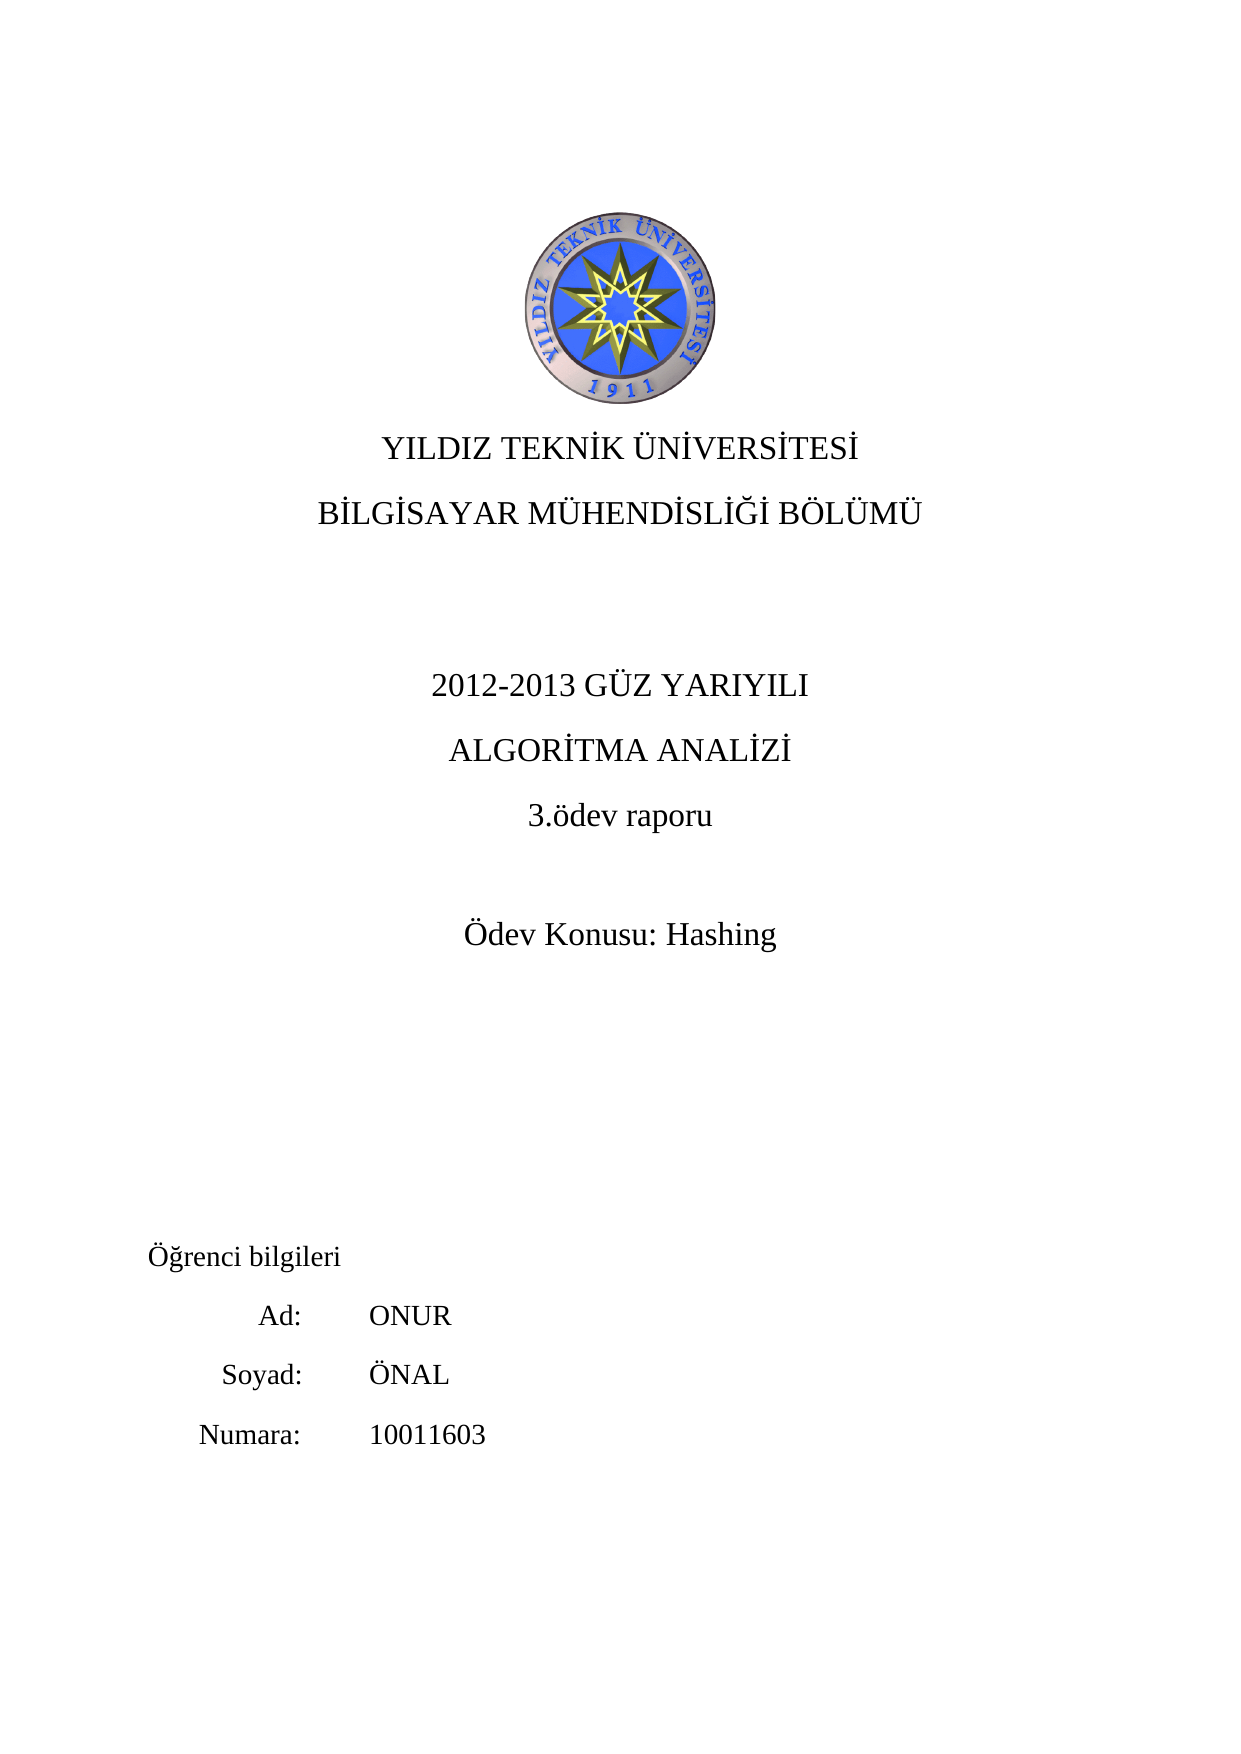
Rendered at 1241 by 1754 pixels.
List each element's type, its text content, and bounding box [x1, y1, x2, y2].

text Öğrenci bilgileri [148, 1239, 1093, 1272]
text Soyad: ÖNAL [148, 1357, 1093, 1391]
text Ad: ONUR [148, 1298, 1093, 1332]
text Ödev Konusu: Hashing [148, 914, 1093, 952]
text YILDIZ TEKNİK ÜNİVERSİTESİ [148, 428, 1093, 466]
text 2012-2013 GÜZ YARIYILI [148, 666, 1093, 704]
text 3.ödev raporu [148, 795, 1093, 834]
text ALGORİTMA ANALİZİ [148, 731, 1093, 769]
text Numara: 10011603 [148, 1417, 1093, 1450]
picture [524, 212, 716, 404]
text BİLGİSAYAR MÜHENDİSLİĞİ BÖLÜMÜ [148, 493, 1093, 531]
